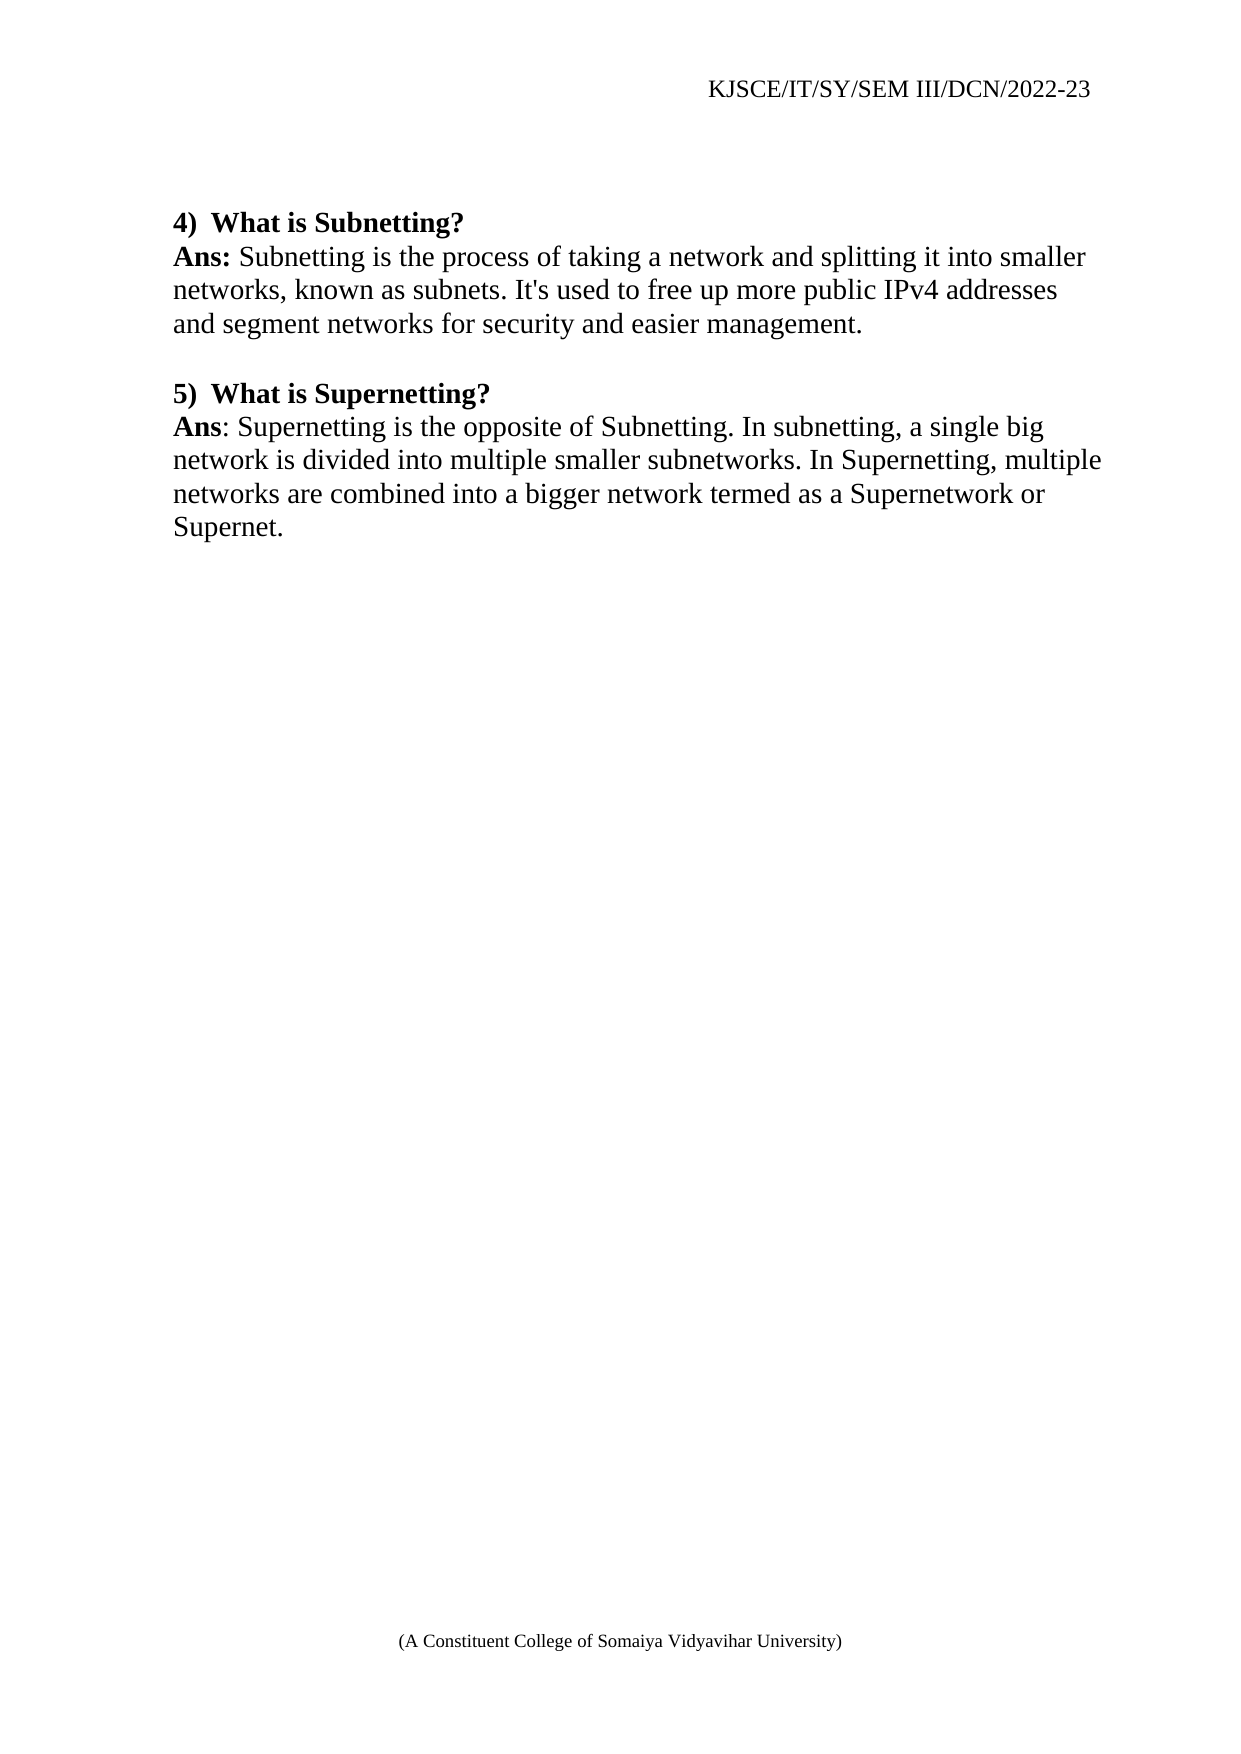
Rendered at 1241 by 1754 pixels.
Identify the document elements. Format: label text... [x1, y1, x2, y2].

list What is Supernetting? [173, 381, 1103, 409]
text Ans: Supernetting is the opposite of Subnetting. In subnetting, a single big network is divided into multiple smaller subnetworks. In Supernetting, multiple networks are combined into a bigger network termed as a Supernetwork or Supernet. [173, 409, 1103, 543]
text Ans: Subnetting is the process of taking a network and splitting it into smaller networks, known as subnets. It's used to free up more public IPv4 addresses and segment networks for security and easier management. [173, 239, 1103, 339]
list What is Subnetting? [173, 205, 1103, 239]
